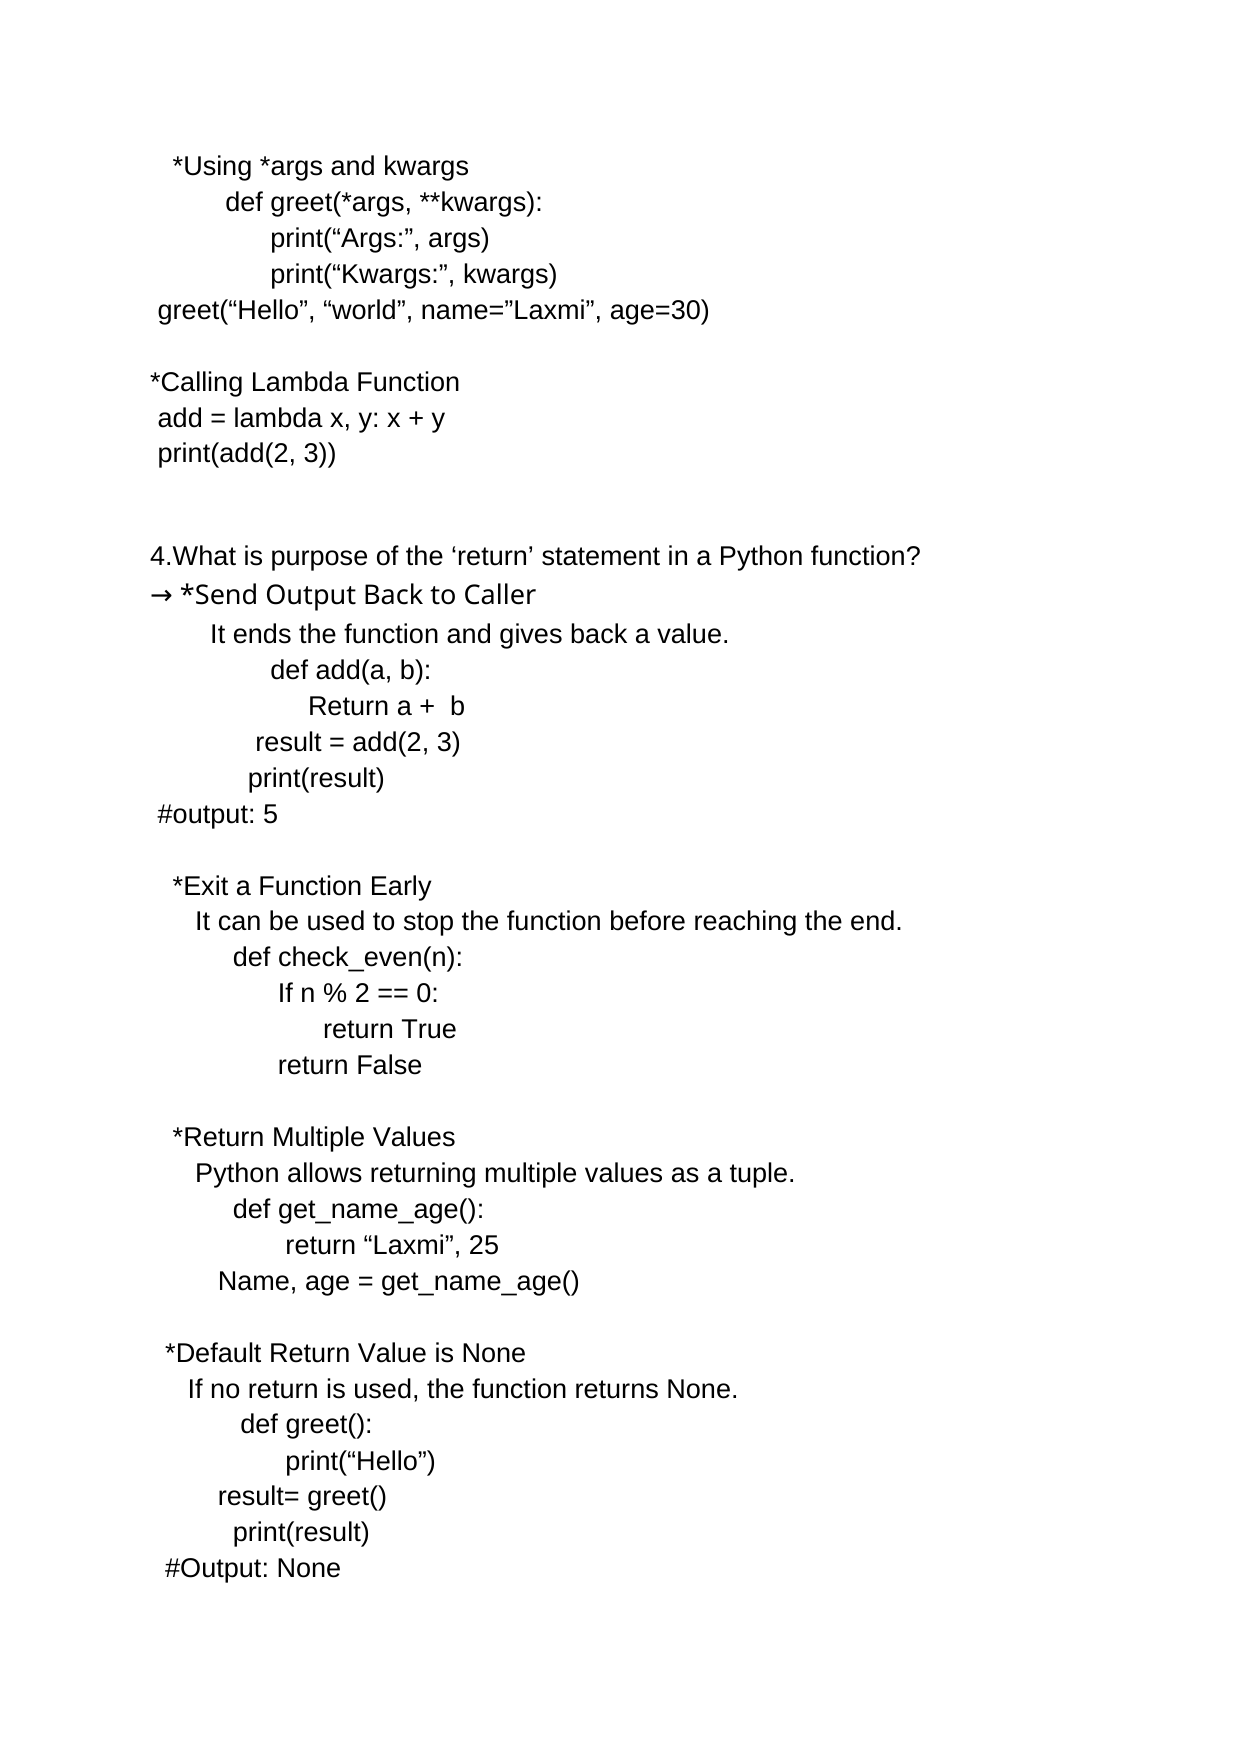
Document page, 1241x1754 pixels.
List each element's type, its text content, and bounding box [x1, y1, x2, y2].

text It ends the function and gives back a value. [150, 618, 1090, 649]
text add = lambda x, y: x + y [150, 402, 1090, 433]
text def check_even(n): [150, 941, 1090, 973]
text print(“Hello”) [150, 1444, 1090, 1476]
text return True [150, 1013, 1090, 1044]
text def get_name_age(): [150, 1193, 1090, 1224]
text Name, age = get_name_age() [150, 1265, 1090, 1296]
text def greet(): [150, 1408, 1090, 1440]
text return “Laxmi”, 25 [150, 1229, 1090, 1260]
text print(“Kwargs:”, kwargs) [150, 258, 1090, 289]
text return False [150, 1049, 1090, 1080]
text print(“Args:”, args) [150, 222, 1090, 253]
text result= greet() [150, 1480, 1090, 1512]
text result = add(2, 3) [150, 726, 1090, 757]
text #Output: None [150, 1552, 1090, 1583]
text print(result) [150, 1516, 1090, 1548]
text #output: 5 [150, 798, 1090, 829]
text If n % 2 == 0: [150, 977, 1090, 1008]
text It can be used to stop the function before reaching the end. [150, 905, 1090, 937]
text *Using *args and kwargs [150, 150, 1090, 181]
text Return a + b [150, 690, 1090, 721]
text *Calling Lambda Function [150, 366, 1090, 397]
text → *Send Output Back to Caller [150, 576, 1090, 612]
text Python allows returning multiple values as a tuple. [150, 1157, 1090, 1188]
text *Default Return Value is None [150, 1337, 1090, 1368]
text print(add(2, 3)) [150, 437, 1090, 469]
text def greet(*args, **kwargs): [150, 186, 1090, 217]
text *Exit a Function Early [150, 869, 1090, 901]
text greet(“Hello”, “world”, name=”Laxmi”, age=30) [150, 294, 1090, 325]
text print(result) [150, 762, 1090, 793]
text If no return is used, the function returns None. [150, 1373, 1090, 1404]
text def add(a, b): [150, 654, 1090, 685]
text 4.What is purpose of the ‘return’ statement in a Python function? [150, 539, 1090, 571]
text *Return Multiple Values [150, 1121, 1090, 1152]
